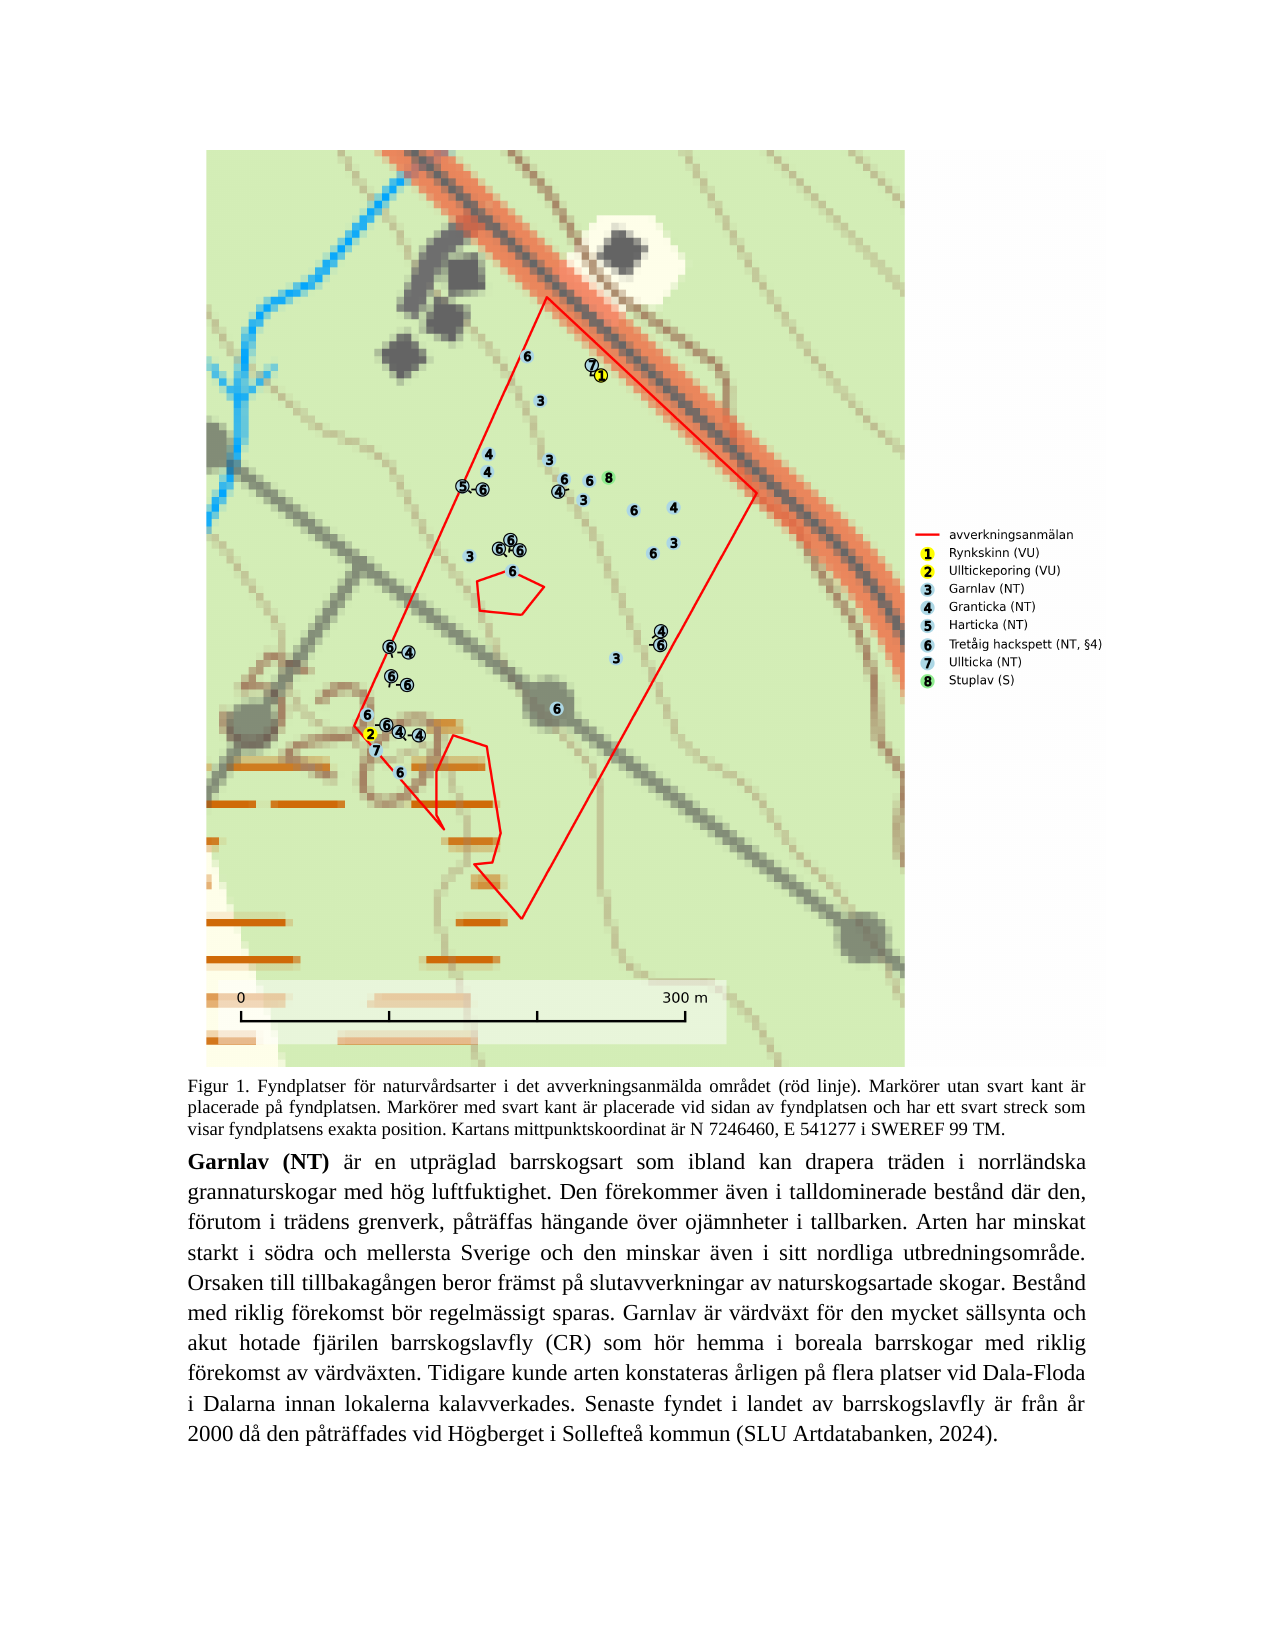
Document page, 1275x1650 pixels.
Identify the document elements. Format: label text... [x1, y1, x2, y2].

text Figur 1. Fyndplatser för naturvårdsarter i det avverkningsanmälda området (röd linje). Markörer utan svart kant är placerade på fyndplatsen. Markörer med svart kant är placerade vid sidan av fyndplatsen och har ett svart streck som visar fyndplatsens exakta position. Kartans mittpunktskoordinat är N 7246460, E 541277 i SWEREF 99 TM. [187, 1075, 1087, 1139]
text Garnlav (NT) är en utpräglad barrskogsart som ibland kan drapera träden i norrländska grannaturskogar med hög luftfuktighet. Den förekommer även i talldominerade bestånd där den, förutom i trädens grenverk, påträffas hängande över ojämnheter i tallbarken. Arten har minskat starkt i södra och mellersta Sverige och den minskar även i sitt nordliga utbredningsområde. Orsaken till tillbakagången beror främst på slutavverkningar av naturskogsartade skogar. Bestånd med riklig förekomst bör regelmässigt sparas. Garnlav är värdväxt för den mycket sällsynta och akut hotade fjärilen barrskogslavfly (CR) som hör hemma i boreala barrskogar med riklig förekomst av värdväxten. Tidigare kunde arten konstateras årligen på flera platser vid Dala-Floda i Dalarna innan lokalerna kalavverkades. Senaste fyndet i landet av barrskogslavfly är från år 2000 då den påträffades vid Högberget i Sollefteå kommun (SLU Artdatabanken, 2024). [187, 1148, 1087, 1446]
picture [206, 150, 1107, 1067]
